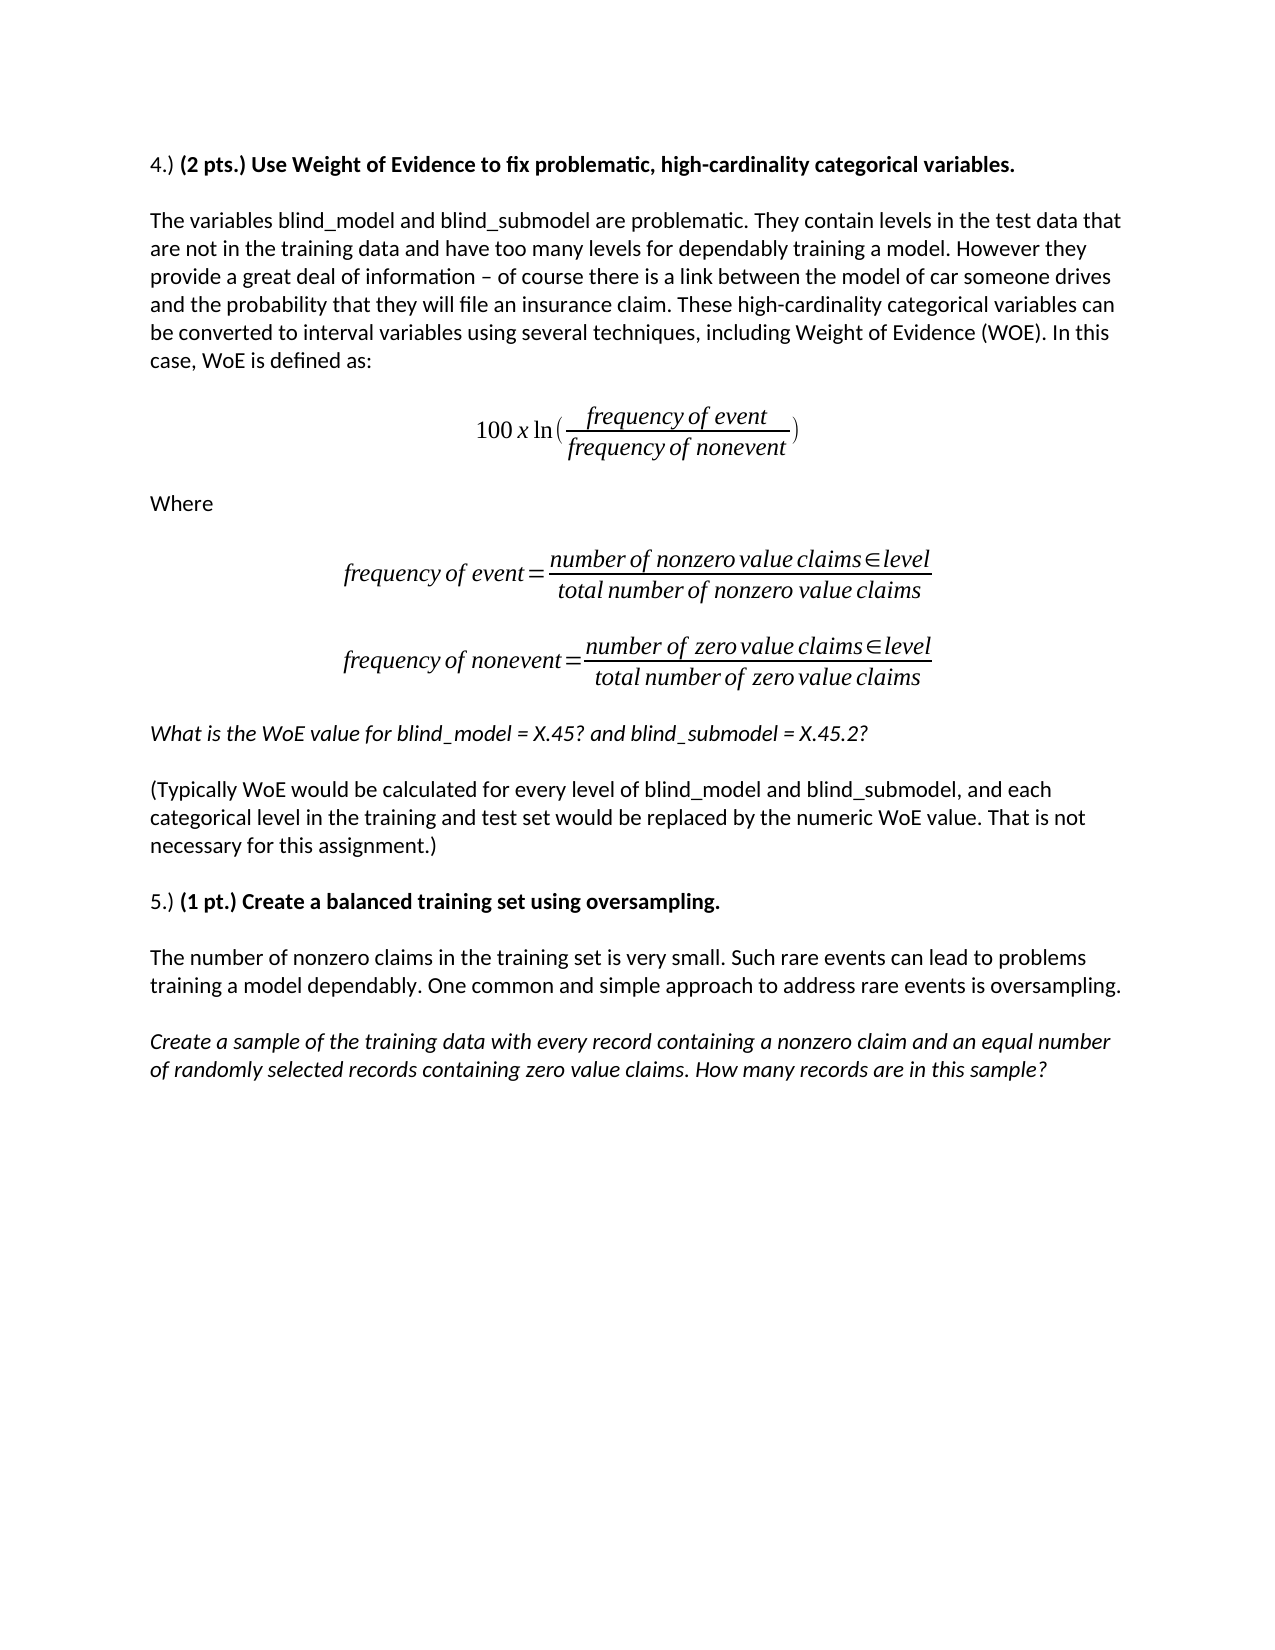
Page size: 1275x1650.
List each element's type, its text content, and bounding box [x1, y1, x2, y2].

text Create a sample of the training data with every record containing a nonzero claim and an equal number of randomly selected records containing zero value claims. How many records are in this sample? [150, 1027, 1125, 1083]
text 5.) (1 pt.) Create a balanced training set using oversampling. [150, 887, 1125, 915]
text What is the WoE value for blind_model = X.45? and blind_submodel = X.45.2? [150, 719, 1125, 747]
text Where [150, 489, 1125, 517]
text 4.) (2 pts.) Use Weight of Evidence to fix problematic, high-cardinality categorical variables. [150, 150, 1125, 178]
text The variables blind_model and blind_submodel are problematic. They contain levels in the test data that are not in the training data and have too many levels for dependably training a model. However they provide a great deal of information – of course there is a link between the model of car someone drives and the probability that they will file an insurance claim. These high-cardinality categorical variables can be converted to interval variables using several techniques, including Weight of Evidence (WOE). In this case, WoE is defined as: [150, 206, 1125, 374]
text The number of nonzero claims in the training set is very small. Such rare events can lead to problems training a model dependably. One common and simple approach to address rare events is oversampling. [150, 943, 1125, 999]
text (Typically WoE would be calculated for every level of blind_model and blind_submodel, and each categorical level in the training and test set would be replaced by the numeric WoE value. That is not necessary for this assignment.) [150, 775, 1125, 859]
